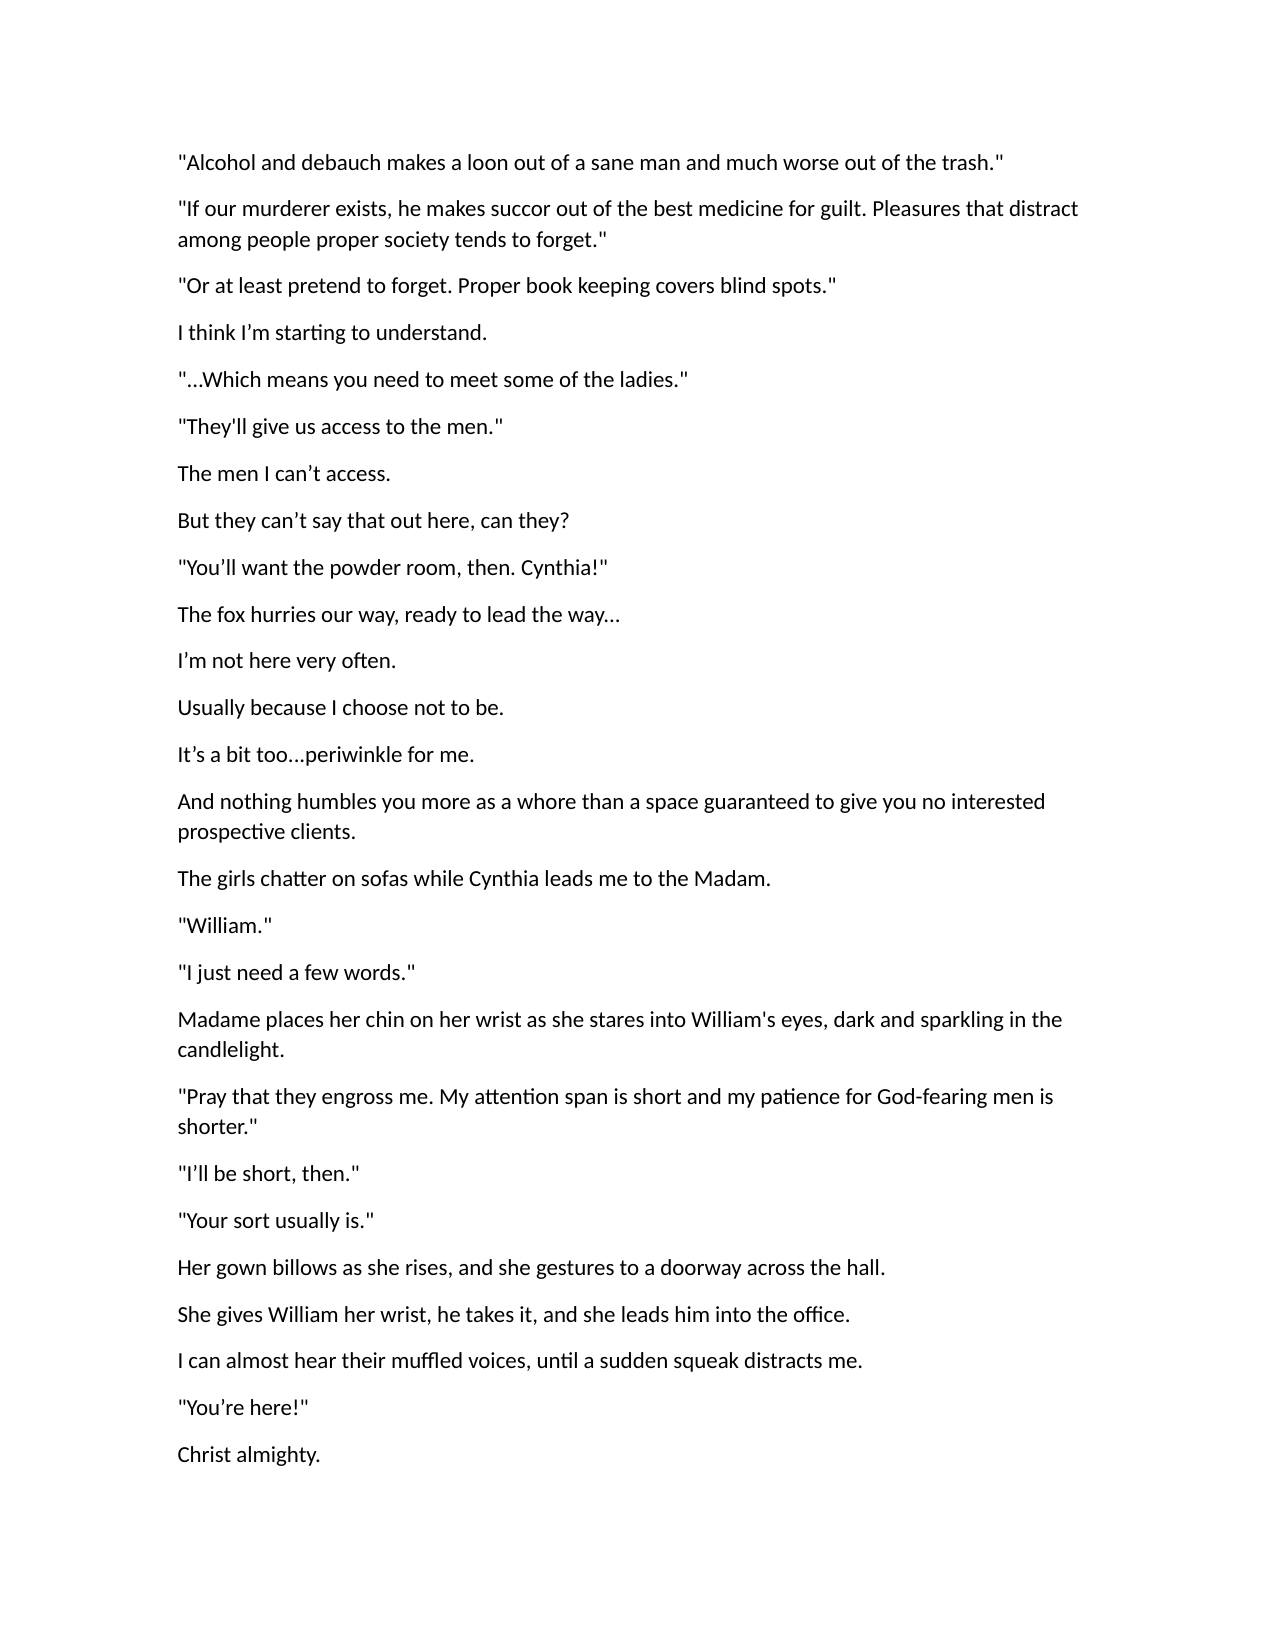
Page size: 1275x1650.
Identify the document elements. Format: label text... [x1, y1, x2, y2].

text "William." [177, 911, 1098, 939]
text "I’ll be short, then." [177, 1159, 1098, 1187]
text But they can’t say that out here, can they? [177, 506, 1098, 534]
text "Or at least pretend to forget. Proper book keeping covers blind spots." [177, 272, 1098, 299]
text "You’re here!" [177, 1393, 1098, 1421]
text The fox hurries our way, ready to lead the way... [177, 600, 1098, 628]
text I think I’m starting to understand. [177, 318, 1098, 346]
text "You’ll want the powder room, then. Cynthia!" [177, 553, 1098, 581]
text The girls chatter on sofas while Cynthia leads me to the Madam. [177, 864, 1098, 892]
text "Your sort usually is." [177, 1206, 1098, 1234]
text And nothing humbles you more as a whore than a space guaranteed to give you no interested prospective clients. [177, 787, 1098, 845]
text I can almost hear their muffled voices, until a sudden squeak distracts me. [177, 1347, 1098, 1374]
text She gives William her wrist, he takes it, and she leads him into the office. [177, 1300, 1098, 1328]
text It’s a bit too...periwinkle for me. [177, 740, 1098, 768]
text Madame places her chin on her wrist as she stares into William's eyes, dark and sparkling in the candlelight. [177, 1005, 1098, 1063]
text "I just need a few words." [177, 958, 1098, 986]
text The men I can’t access. [177, 459, 1098, 487]
text I’m not here very often. [177, 647, 1098, 674]
text "Alcohol and debauch makes a loon out of a sane man and much worse out of the trash." [177, 148, 1098, 176]
text "Pray that they engross me. My attention span is short and my patience for God-fearing men is shorter." [177, 1082, 1098, 1140]
text Christ almighty. [177, 1440, 1098, 1468]
text "If our murderer exists, he makes succor out of the best medicine for guilt. Pleasures that distract among people proper society tends to forget." [177, 194, 1098, 253]
text Usually because I choose not to be. [177, 693, 1098, 721]
text "...Which means you need to meet some of the ladies." [177, 365, 1098, 393]
text "They'll give us access to the men." [177, 412, 1098, 440]
text Her gown billows as she rises, and she gestures to a doorway across the hall. [177, 1253, 1098, 1281]
